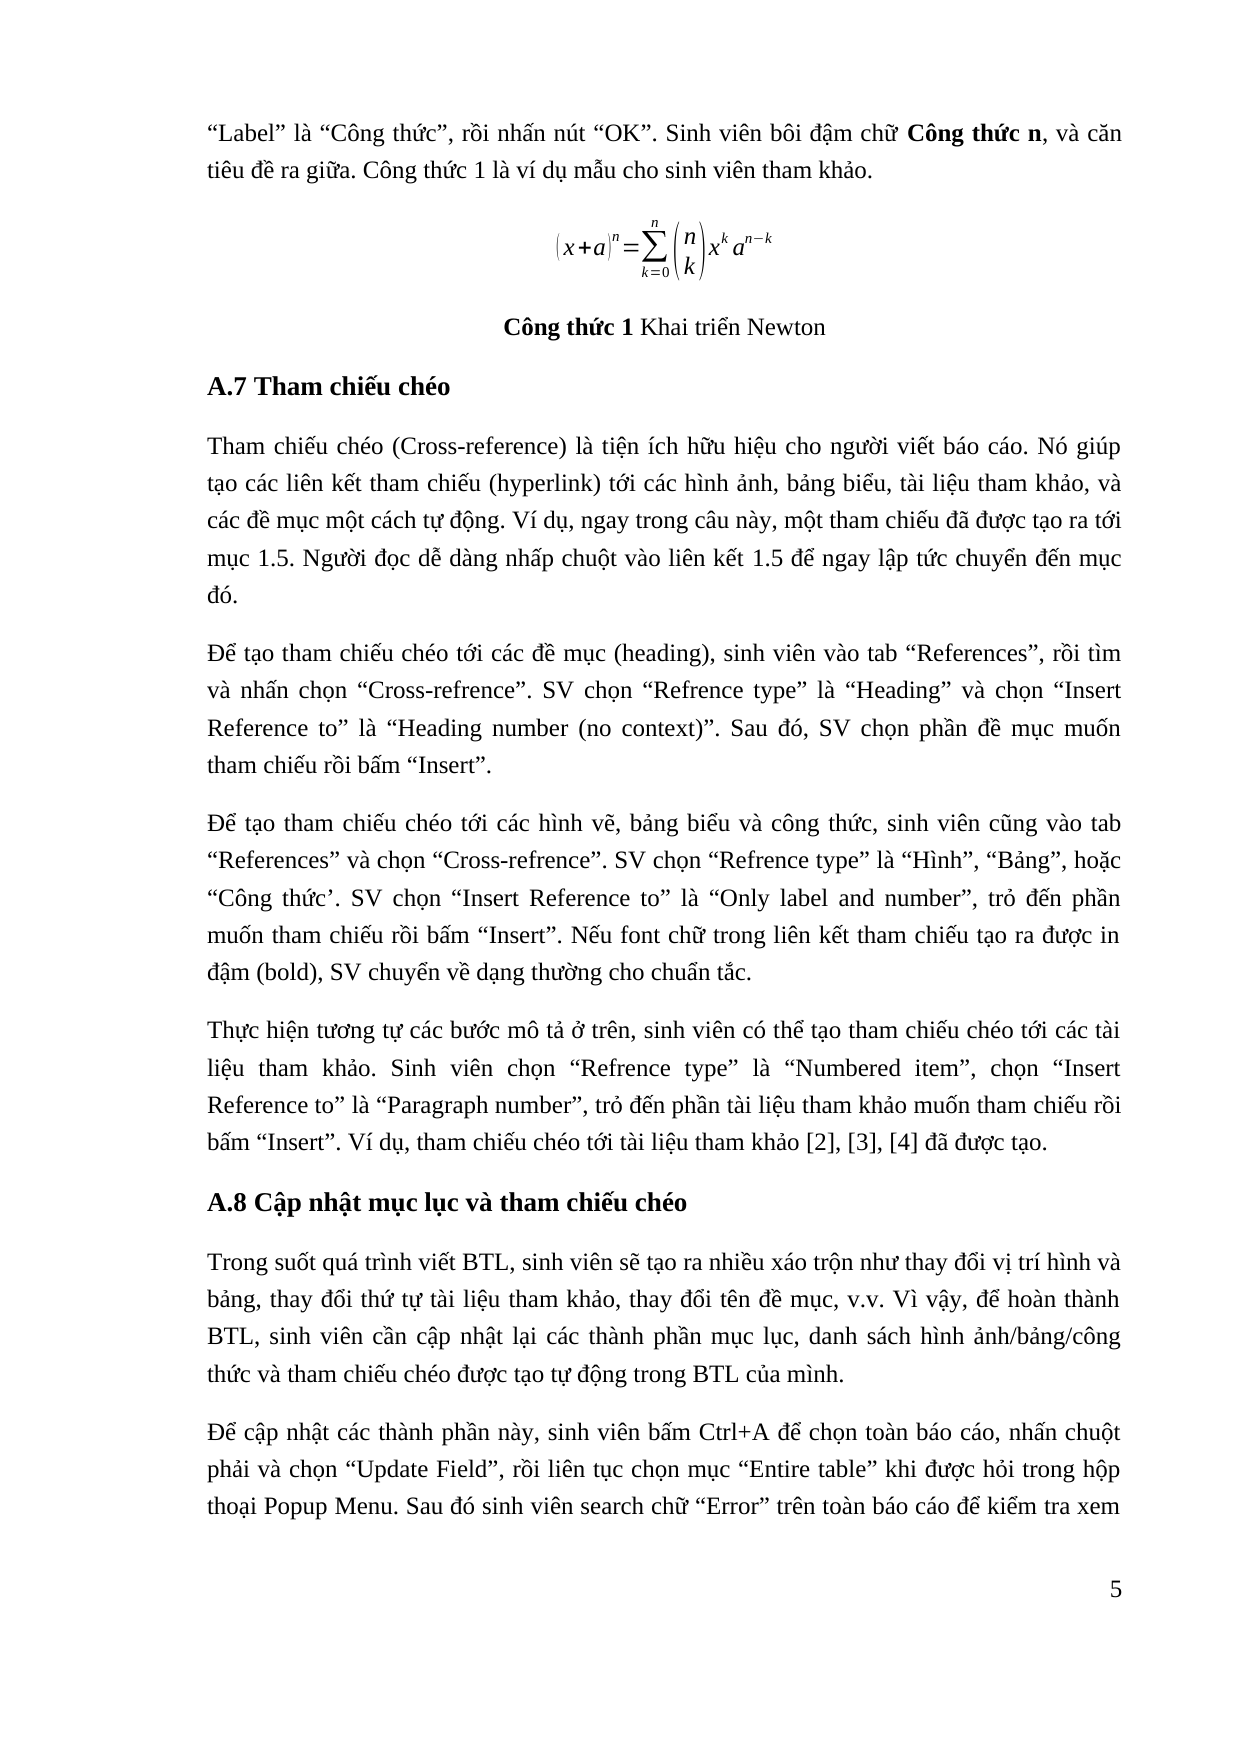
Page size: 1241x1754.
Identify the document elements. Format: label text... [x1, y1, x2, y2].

text Công thức 1 Khai triển Newton [207, 312, 1122, 340]
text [207, 1417, 1122, 1520]
subtitle Cập nhật mục lục và tham chiếu chéo [207, 1186, 1122, 1217]
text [207, 118, 1122, 184]
text Để tạo tham chiếu chéo tới các hình vẽ, bảng biểu và công thức, sinh viên cũng vào tab “References” và chọn “Cross-refrence”. SV chọn “Refrence type” là “Hình”, “Bảng”, hoặc “Công thức’. SV chọn “Insert Reference to” là “Only label and number”, trỏ đến phần muốn tham chiếu rồi bấm “Insert”. Nếu font chữ trong liên kết tham chiếu tạo ra được in đậm (bold), SV chuyển về dạng thường cho chuẩn tắc. [207, 808, 1122, 986]
subtitle Tham chiếu chéo [207, 370, 1122, 401]
text Tham chiếu chéo (Cross-reference) là tiện ích hữu hiệu cho người viết báo cáo. Nó giúp tạo các liên kết tham chiếu (hyperlink) tới các hình ảnh, bảng biểu, tài liệu tham khảo, và các đề mục một cách tự động. Ví dụ, ngay trong câu này, một tham chiếu đã được tạo ra tới mục 2.1. Người đọc dễ dàng nhấp chuột vào liên kết 2.1 để ngay lập tức chuyển đến mục đó. [207, 431, 1122, 609]
text Để tạo tham chiếu chéo tới các đề mục (heading), sinh viên vào tab “References”, rồi tìm và nhấn chọn “Cross-refrence”. SV chọn “Refrence type” là “Heading” và chọn “Insert Reference to” là “Heading number (no context)”. Sau đó, SV chọn phần đề mục muốn tham chiếu rồi bấm “Insert”. [207, 638, 1122, 779]
text Thực hiện tương tự các bước mô tả ở trên, sinh viên có thể tạo tham chiếu chéo tới các tài liệu tham khảo. Sinh viên chọn “Refrence type” là “Numbered item”, chọn “Insert Reference to” là “Paragraph number”, trỏ đến phần tài liệu tham khảo muốn tham chiếu rồi bấm “Insert”. Ví dụ, tham chiếu chéo tới tài liệu tham khảo [2], [3], [4] đã được tạo. [207, 1016, 1122, 1156]
text Trong suốt quá trình viết BTL, sinh viên sẽ tạo ra nhiều xáo trộn như thay đổi vị trí hình và bảng, thay đổi thứ tự tài liệu tham khảo, thay đổi tên đề mục, v.v. Vì vậy, để hoàn thành BTL, sinh viên cần cập nhật lại các thành phần mục lục, danh sách hình ảnh/bảng/công thức và tham chiếu chéo được tạo tự động trong BTL của mình. [207, 1247, 1122, 1387]
